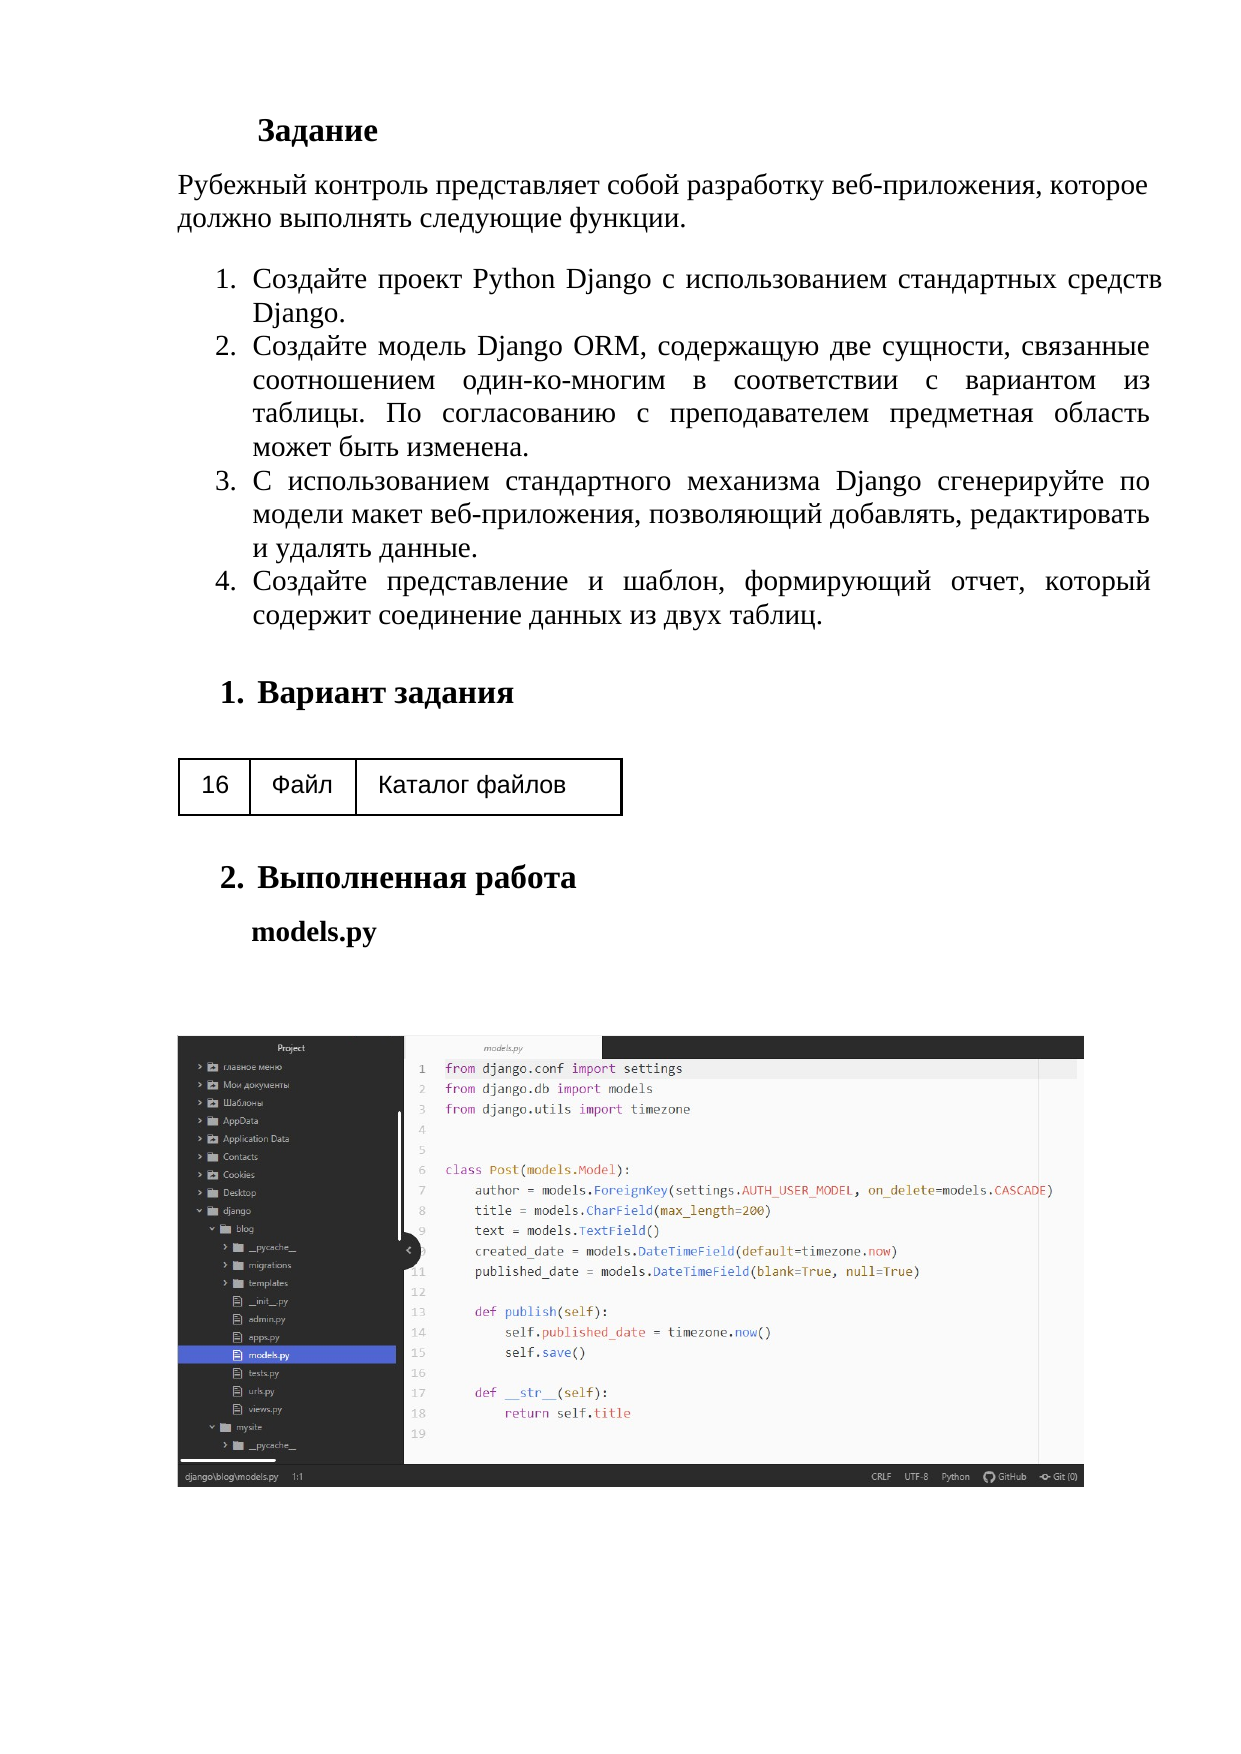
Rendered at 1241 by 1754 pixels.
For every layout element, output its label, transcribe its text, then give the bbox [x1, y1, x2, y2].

text Рубежный контроль представляет собой разработку веб-приложения, которое должно выполнять следующие функции. [177, 167, 1163, 234]
table_header 16 [180, 760, 249, 814]
list С использованием стандартного механизма Django сгенерируйте по модели макет веб-приложения, позволяющий добавлять, редактировать и удалять данные. [215, 463, 1151, 563]
table_header Каталог файлов [357, 760, 620, 814]
list Создайте представление и шаблон, формирующий отчет, который содержит соединение данных из двух таблиц. [215, 563, 1152, 630]
subtitle models.py [251, 914, 1163, 948]
list Создайте модель Django ORM, содержащую две сущности, связанные соотношением один-ко-многим в соответствии с вариантом из таблицы. По согласованию с преподавателем предметная область может быть изменена. [215, 328, 1151, 463]
list Задание [257, 110, 1163, 149]
list Выполненная работа [219, 858, 1163, 896]
list Создайте проект Python Django с использованием стандартных средств Django. [215, 261, 1163, 328]
table_header Файл [251, 760, 355, 814]
subtitle Вариант задания [219, 672, 1163, 710]
picture [177, 1035, 1084, 1487]
